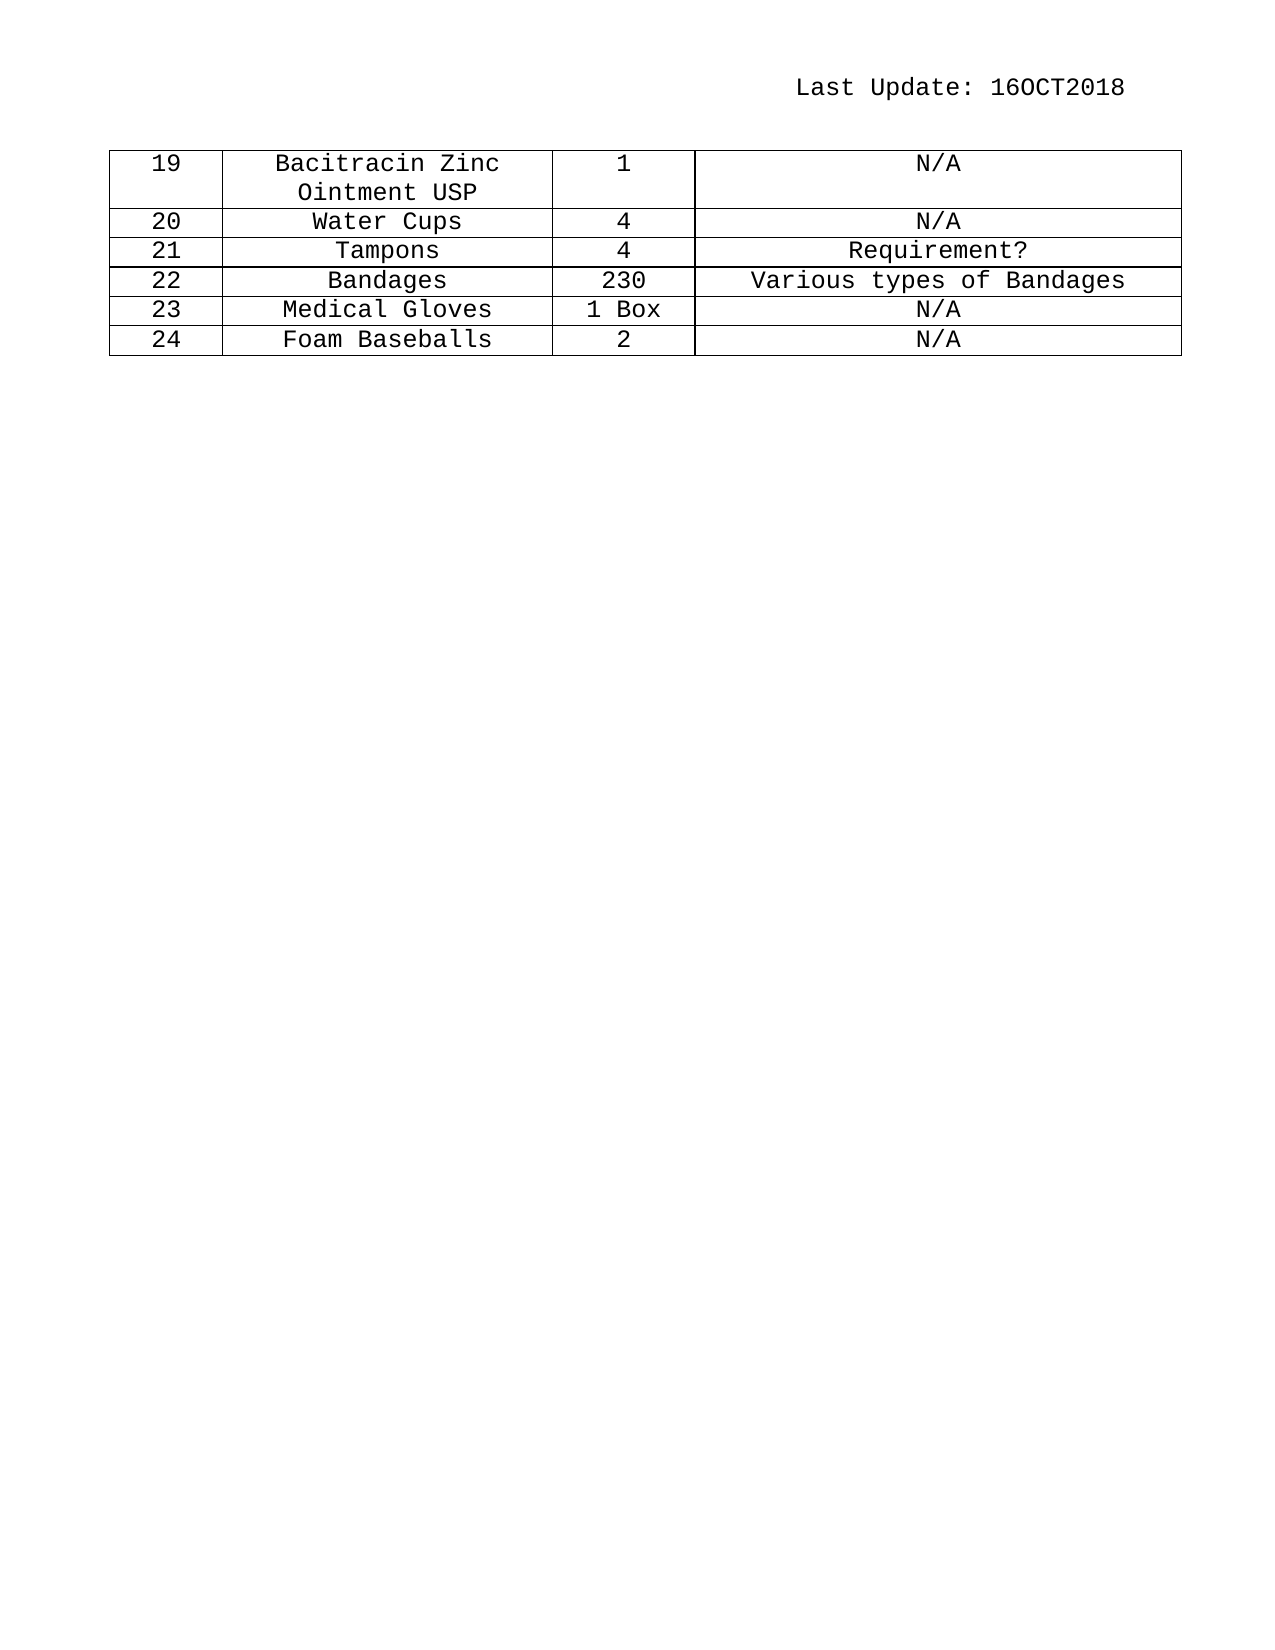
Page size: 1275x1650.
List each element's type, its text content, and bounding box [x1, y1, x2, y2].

table_cell 230 [553, 268, 694, 296]
table_cell 20 [110, 209, 222, 237]
table_cell 19 [110, 151, 222, 208]
table_cell Bacitracin Zinc Ointment USP [223, 151, 552, 208]
table_cell N/A [696, 297, 1181, 325]
table_cell N/A [696, 209, 1181, 237]
table_cell 4 [553, 238, 694, 266]
table_cell 4 [553, 209, 694, 237]
table_cell 1 Box [553, 297, 694, 325]
table_cell 1 [553, 151, 694, 208]
table_cell Bandages [223, 268, 552, 296]
table_cell 21 [110, 238, 222, 266]
table_cell Tampons [223, 238, 552, 266]
table_cell Water Cups [223, 209, 552, 237]
table_cell Medical Gloves [223, 297, 552, 325]
table_cell 23 [110, 297, 222, 325]
table_cell Various types of Bandages [696, 268, 1181, 296]
table_cell 22 [110, 268, 222, 296]
table_cell Foam Baseballs [223, 326, 552, 354]
table_cell N/A [696, 151, 1181, 208]
table_cell N/A [696, 326, 1181, 354]
table_cell 24 [110, 326, 222, 354]
table_cell 2 [553, 326, 694, 354]
table_cell Requirement? [696, 238, 1181, 266]
